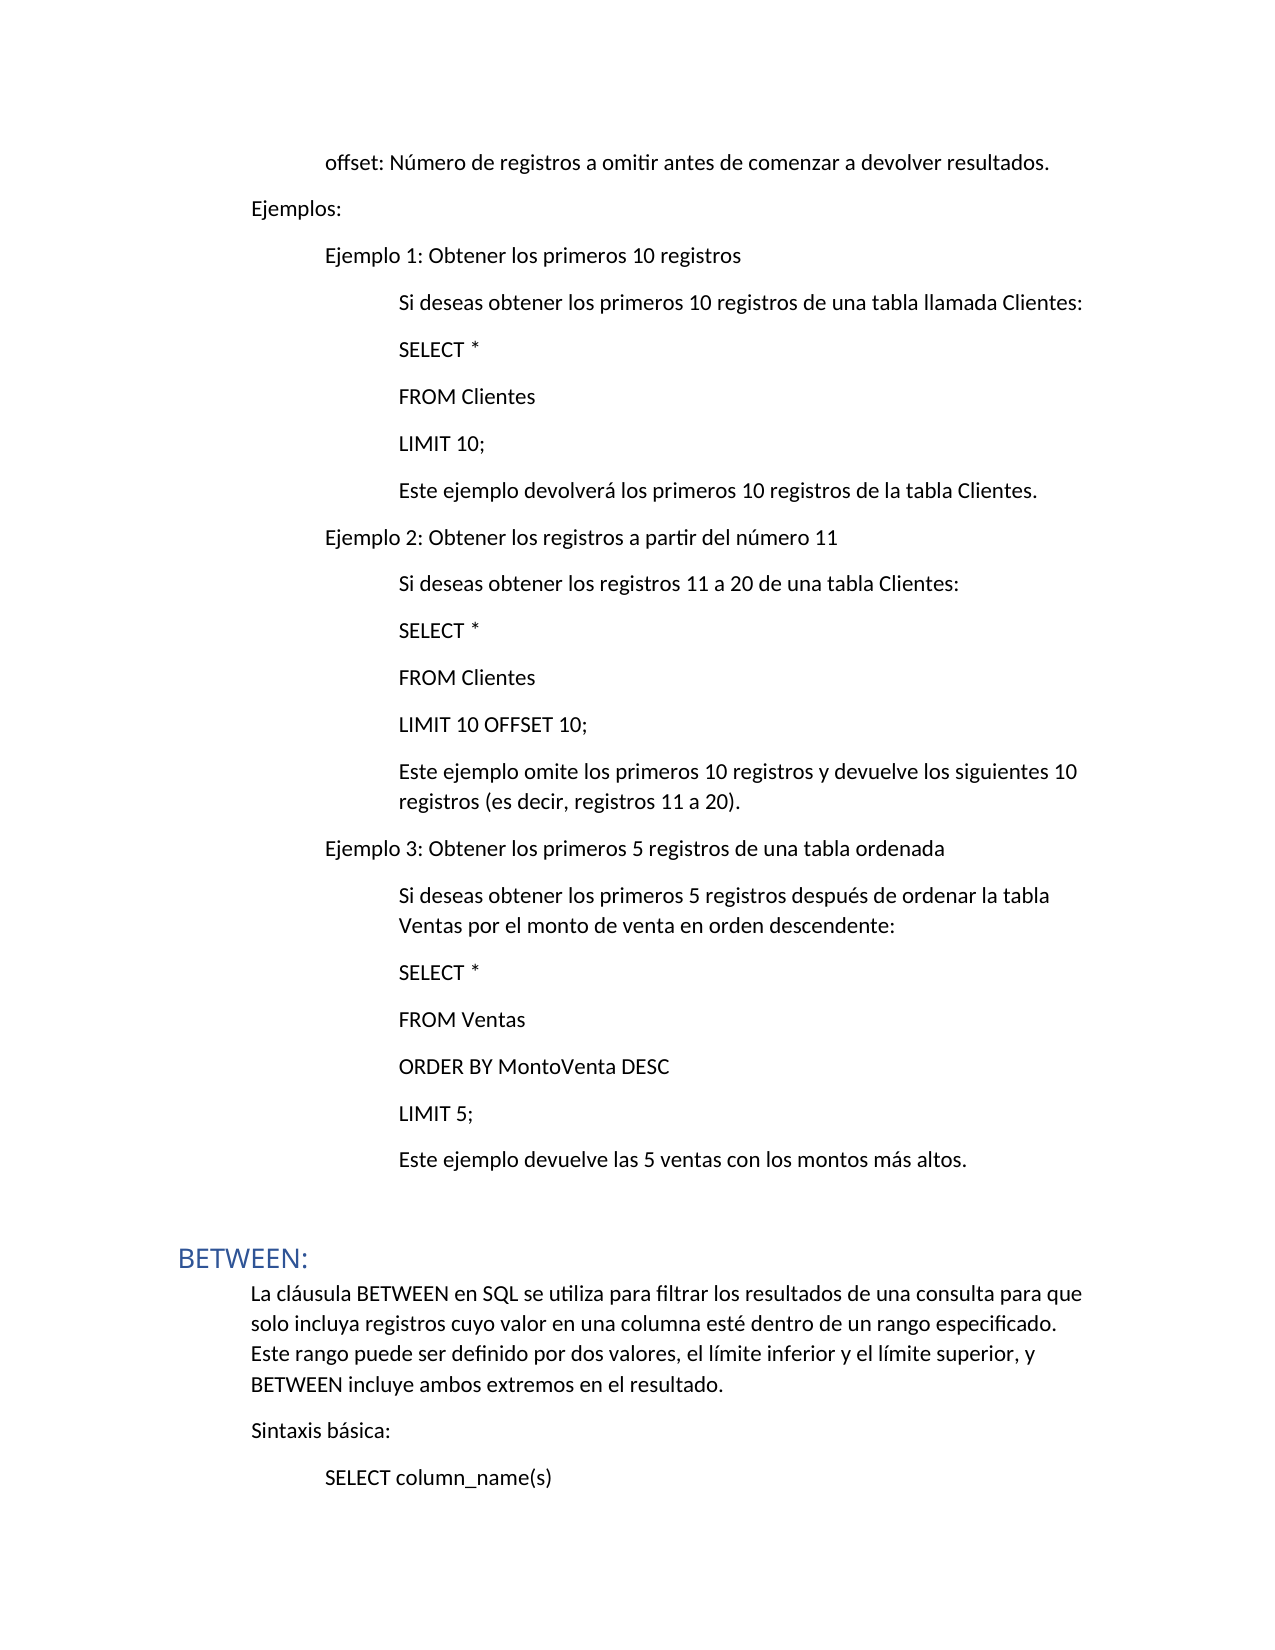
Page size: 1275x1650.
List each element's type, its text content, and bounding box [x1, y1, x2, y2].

text SELECT * [398, 958, 1098, 986]
text Si deseas obtener los primeros 5 registros después de ordenar la tabla Ventas por el monto de venta en orden descendente: [398, 881, 1098, 939]
text SELECT column_name(s) [177, 1463, 1098, 1491]
text Si deseas obtener los registros 11 a 20 de una tabla Clientes: [325, 569, 1098, 597]
text Este ejemplo omite los primeros 10 registros y devuelve los siguientes 10 registros (es decir, registros 11 a 20). [398, 757, 1098, 815]
text Este ejemplo devolverá los primeros 10 registros de la tabla Clientes. [325, 476, 1098, 504]
text Este ejemplo devuelve las 5 ventas con los montos más altos. [398, 1146, 1098, 1173]
text Ejemplo 2: Obtener los registros a partir del número 11 [177, 523, 1098, 551]
text SELECT * [325, 335, 1098, 363]
text LIMIT 10 OFFSET 10; [325, 710, 1098, 738]
text FROM Clientes [325, 663, 1098, 691]
text FROM Clientes [325, 382, 1098, 410]
text Si deseas obtener los primeros 10 registros de una tabla llamada Clientes: [325, 288, 1098, 316]
text La cláusula BETWEEN en SQL se utiliza para filtrar los resultados de una consulta para que solo incluya registros cuyo valor en una columna esté dentro de un rango especificado. Este rango puede ser definido por dos valores, el límite inferior y el límite superior, y BETWEEN incluye ambos extremos en el resultado. [251, 1279, 1098, 1398]
text Sintaxis básica: [177, 1417, 1098, 1444]
text SELECT * [325, 616, 1098, 644]
text FROM Ventas [398, 1005, 1098, 1033]
text offset: Número de registros a omitir antes de comenzar a devolver resultados. [251, 148, 1098, 176]
subtitle BETWEEN: [177, 1239, 1098, 1276]
text ORDER BY MontoVenta DESC [398, 1052, 1098, 1080]
text LIMIT 10; [325, 429, 1098, 457]
text Ejemplo 3: Obtener los primeros 5 registros de una tabla ordenada [177, 834, 1098, 862]
text Ejemplos: [177, 194, 1098, 222]
text Ejemplo 1: Obtener los primeros 10 registros [251, 241, 1098, 269]
text LIMIT 5; [398, 1099, 1098, 1127]
